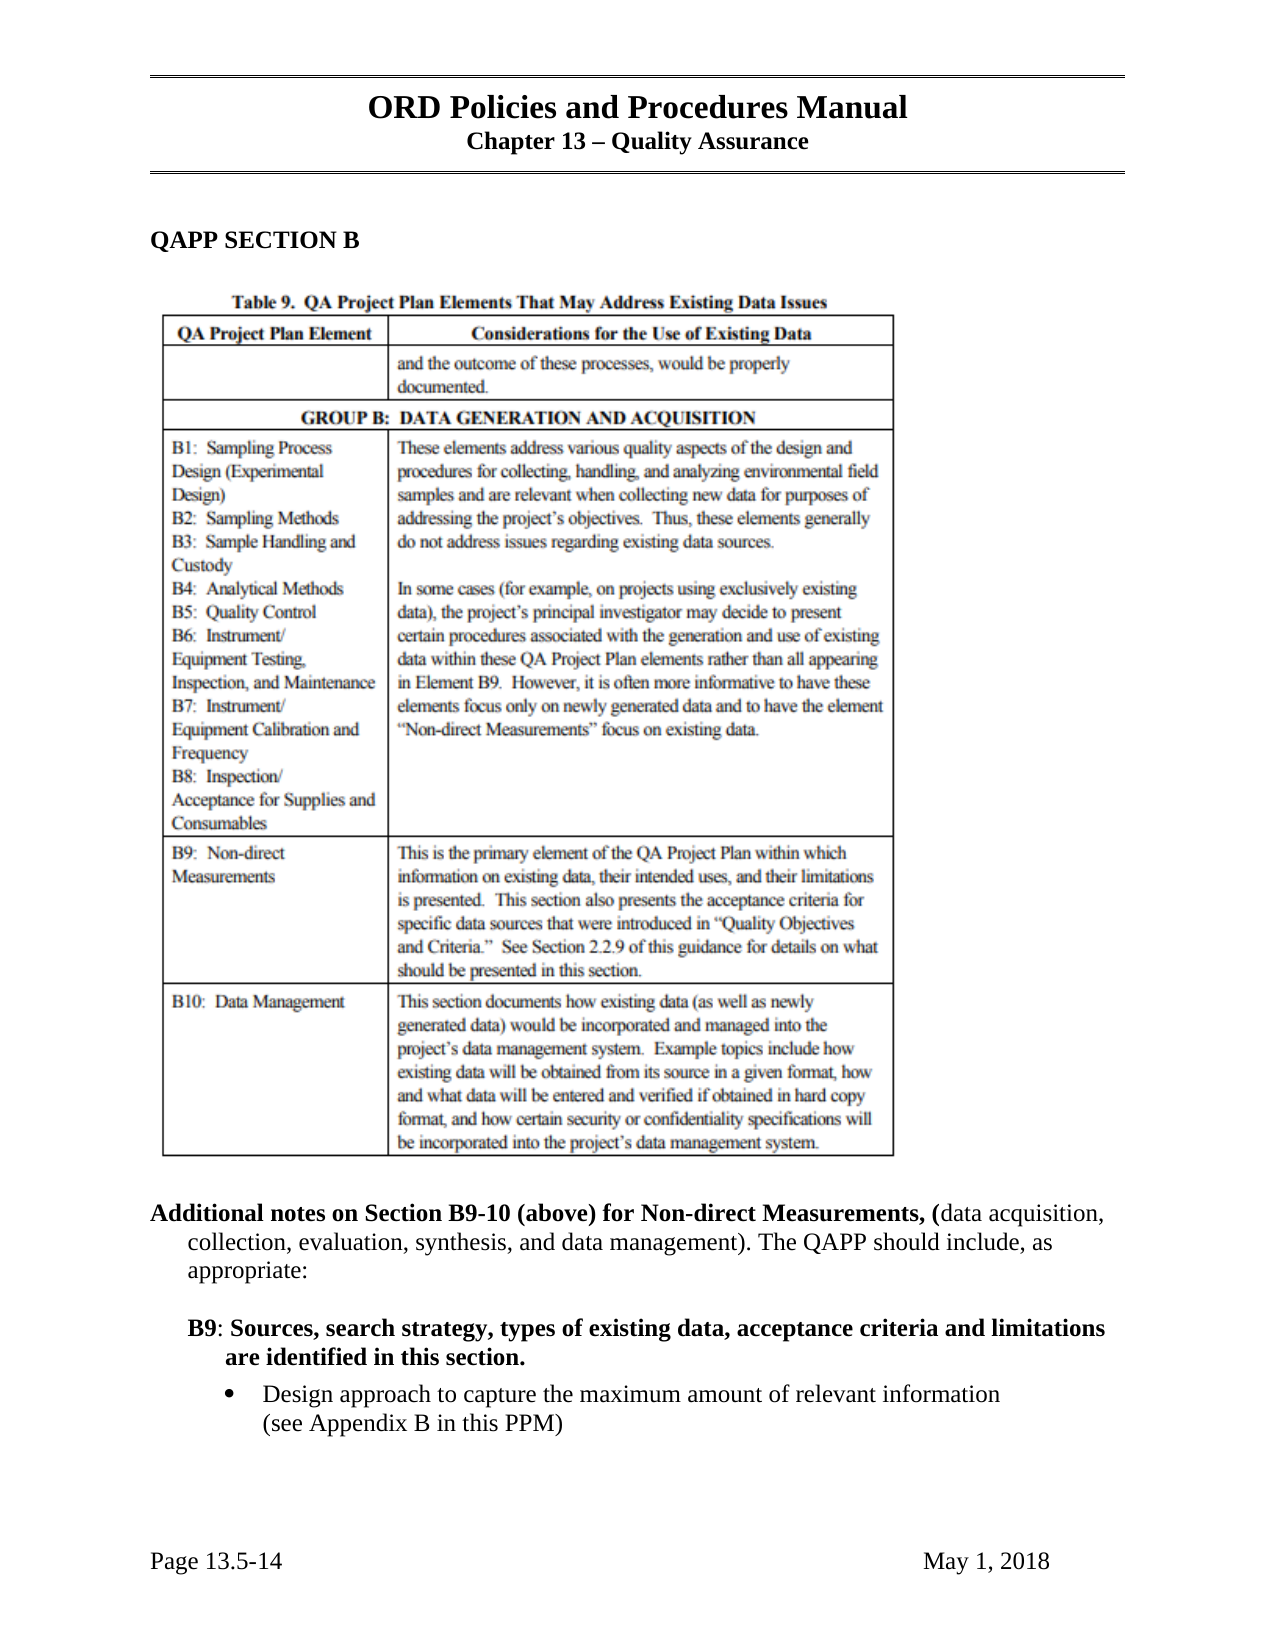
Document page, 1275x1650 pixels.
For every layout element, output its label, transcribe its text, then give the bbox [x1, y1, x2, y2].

list Design approach to capture the maximum amount of relevant information (see Appendix B in this PPM) [225, 1379, 1125, 1437]
list QAPP SECTION B [150, 225, 1125, 254]
list B9: Sources, search strategy, types of existing data, acceptance criteria and limitations are identified in this section. [187, 1313, 1125, 1371]
list Additional notes on Section B9-10 (above) for Non-direct Measurements, (data acquisition, collection, evaluation, synthesis, and data management). The QAPP should include, as appropriate: [150, 1198, 1125, 1284]
picture [150, 282, 910, 1169]
